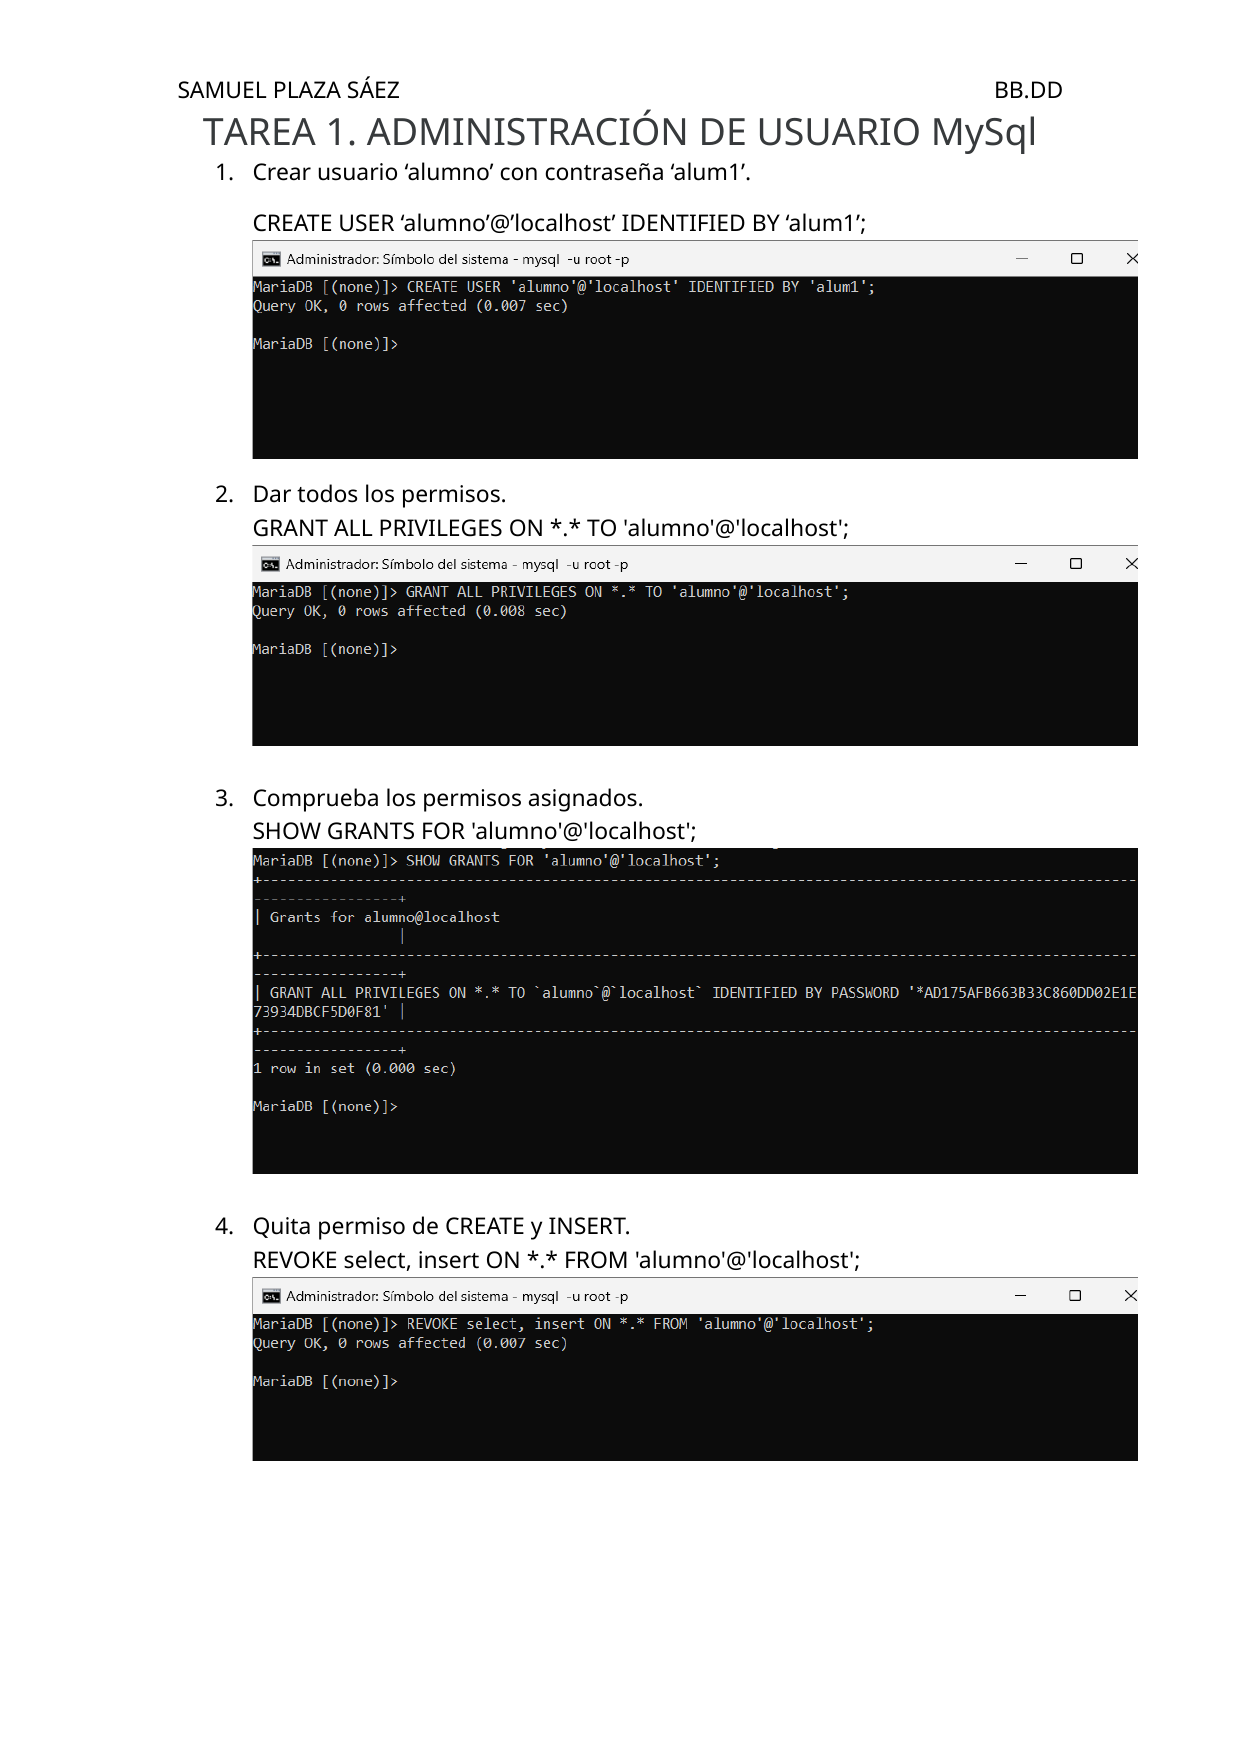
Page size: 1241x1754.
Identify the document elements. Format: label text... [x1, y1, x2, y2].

list GRANT ALL PRIVILEGES ON *.* TO 'alumno'@'localhost'; [252, 512, 1063, 543]
picture [252, 1277, 1138, 1461]
picture [252, 240, 1138, 459]
list Crear usuario ‘alumno’ con contraseña ‘alum1’. [215, 156, 1063, 187]
text CREATE USER ‘alumno’@’localhost’ IDENTIFIED BY ‘alum1’; [252, 206, 1063, 240]
list SHOW GRANTS FOR 'alumno'@'localhost'; [252, 815, 1063, 846]
list Quita permiso de CREATE y INSERT. [215, 1210, 1063, 1242]
picture [252, 848, 1138, 1174]
picture [252, 545, 1138, 746]
list Dar todos los permisos. [215, 478, 1063, 509]
list REVOKE select, insert ON *.* FROM 'alumno'@'localhost'; [252, 1244, 1063, 1275]
list Comprueba los permisos asignados. [215, 781, 1063, 813]
